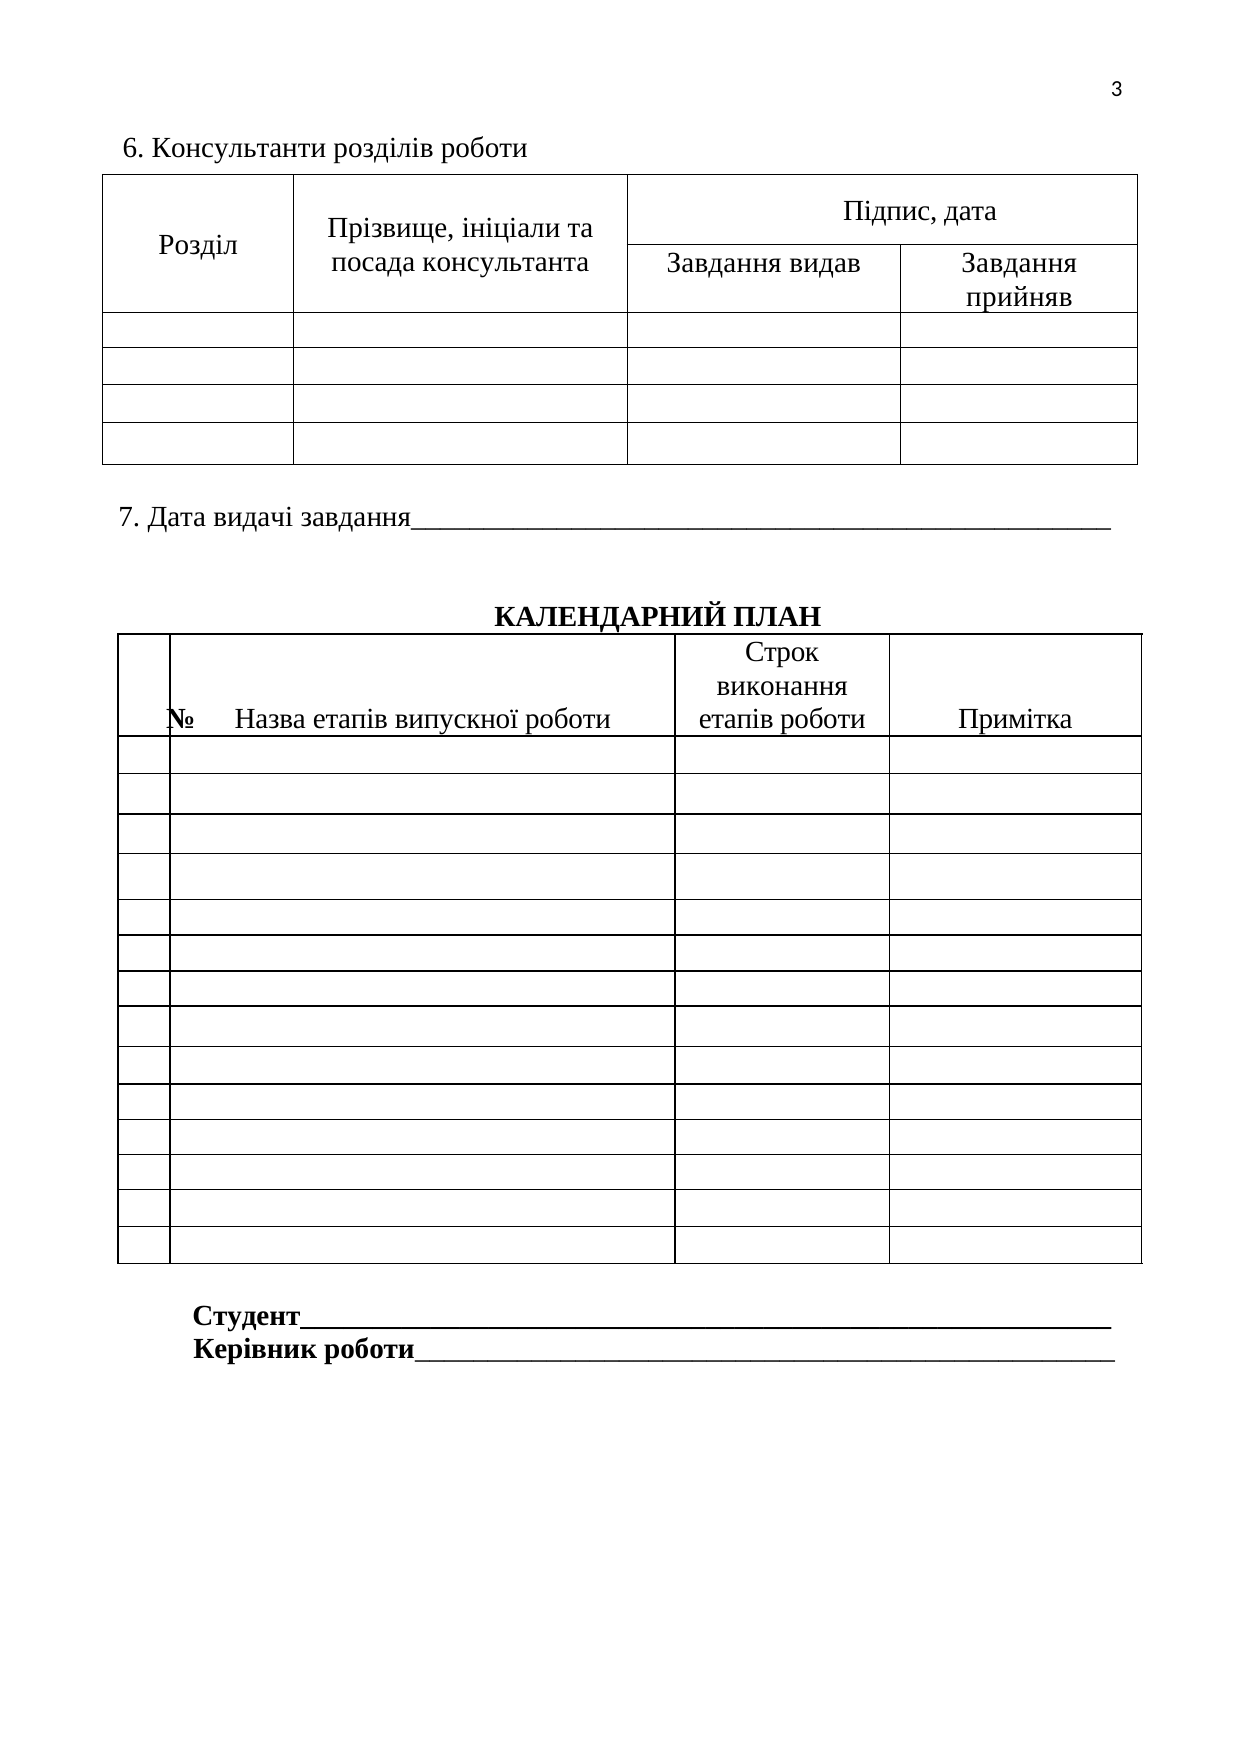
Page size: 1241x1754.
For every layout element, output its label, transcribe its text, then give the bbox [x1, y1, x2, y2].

table_cell [119, 1007, 169, 1046]
table_cell [103, 348, 293, 383]
table_cell [890, 737, 1141, 773]
table_cell [1137, 1085, 1141, 1118]
table_cell [628, 348, 900, 383]
table_cell [119, 936, 169, 970]
table_cell [901, 313, 905, 347]
table_cell [1137, 1120, 1141, 1153]
table_cell [885, 972, 889, 1005]
table_cell [103, 423, 293, 464]
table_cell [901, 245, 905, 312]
table_header Примітка [890, 635, 1141, 735]
table_cell [289, 313, 293, 347]
table_cell [890, 815, 1141, 852]
table_cell [890, 1190, 1141, 1226]
table_cell [890, 774, 1141, 813]
table_cell [890, 1007, 1141, 1046]
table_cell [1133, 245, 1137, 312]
table_cell [294, 348, 627, 383]
table_cell [171, 1190, 674, 1226]
table_cell [890, 936, 1141, 970]
table_cell [676, 774, 889, 813]
table_cell [628, 385, 900, 422]
table_cell [171, 737, 674, 773]
table_cell [171, 1007, 674, 1046]
table_cell [885, 900, 889, 934]
table_cell [676, 936, 889, 970]
table_cell [676, 1047, 889, 1083]
table_cell [171, 774, 674, 813]
table_cell [628, 423, 900, 464]
table_cell [885, 1120, 889, 1153]
text КАЛЕНДАРНИЙ ПЛАН [118, 599, 1122, 633]
table_cell [103, 385, 293, 422]
table_header № [119, 635, 169, 735]
table_cell [171, 815, 674, 852]
table_cell [890, 1047, 1141, 1083]
table_cell [901, 423, 1137, 464]
table_cell [676, 854, 889, 899]
table_cell [171, 1047, 674, 1083]
table_cell [901, 385, 1137, 422]
table_header Підпис, дата [628, 175, 1137, 244]
table_cell [119, 1047, 169, 1083]
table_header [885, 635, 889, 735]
table_cell [119, 1227, 169, 1263]
table_cell [103, 313, 107, 347]
table_cell [890, 1227, 1141, 1263]
text 7. Дата видачі завдання________________________________________________ [118, 499, 1122, 532]
table_cell [901, 348, 1137, 383]
table_cell [171, 854, 674, 899]
table_cell [896, 313, 900, 347]
table_cell [1137, 900, 1141, 934]
table_cell [119, 1190, 169, 1226]
table_header 6. Консультанти розділів роботи [118, 130, 1159, 174]
table_cell [885, 1085, 889, 1118]
table_cell [119, 854, 169, 899]
table_header Розділ [103, 175, 293, 312]
table_cell [171, 1227, 674, 1263]
table_header Прізвище, ініціали та посада консультанта [294, 175, 627, 312]
table_cell [676, 1190, 889, 1226]
table_cell [890, 854, 1141, 899]
table_cell [171, 936, 674, 970]
table_cell [885, 1155, 889, 1189]
table_cell Завдання видав [628, 245, 900, 312]
table_header Назва етапів випускної роботи [171, 635, 674, 735]
table_cell [1137, 1155, 1141, 1189]
table_cell [676, 1007, 889, 1046]
text Керівник роботи________________________________________________ [118, 1331, 1122, 1365]
table_cell [1133, 313, 1137, 347]
table_cell [1137, 972, 1141, 1005]
table_cell [676, 737, 889, 773]
table_cell [119, 774, 169, 813]
table_cell [294, 385, 627, 422]
table_cell [676, 815, 889, 852]
table_cell [294, 423, 627, 464]
table_cell [676, 1227, 889, 1263]
table_cell [119, 737, 169, 773]
text Студент________________________________________________________ [118, 1298, 1122, 1331]
table_cell [623, 313, 627, 347]
table_cell [119, 815, 169, 852]
